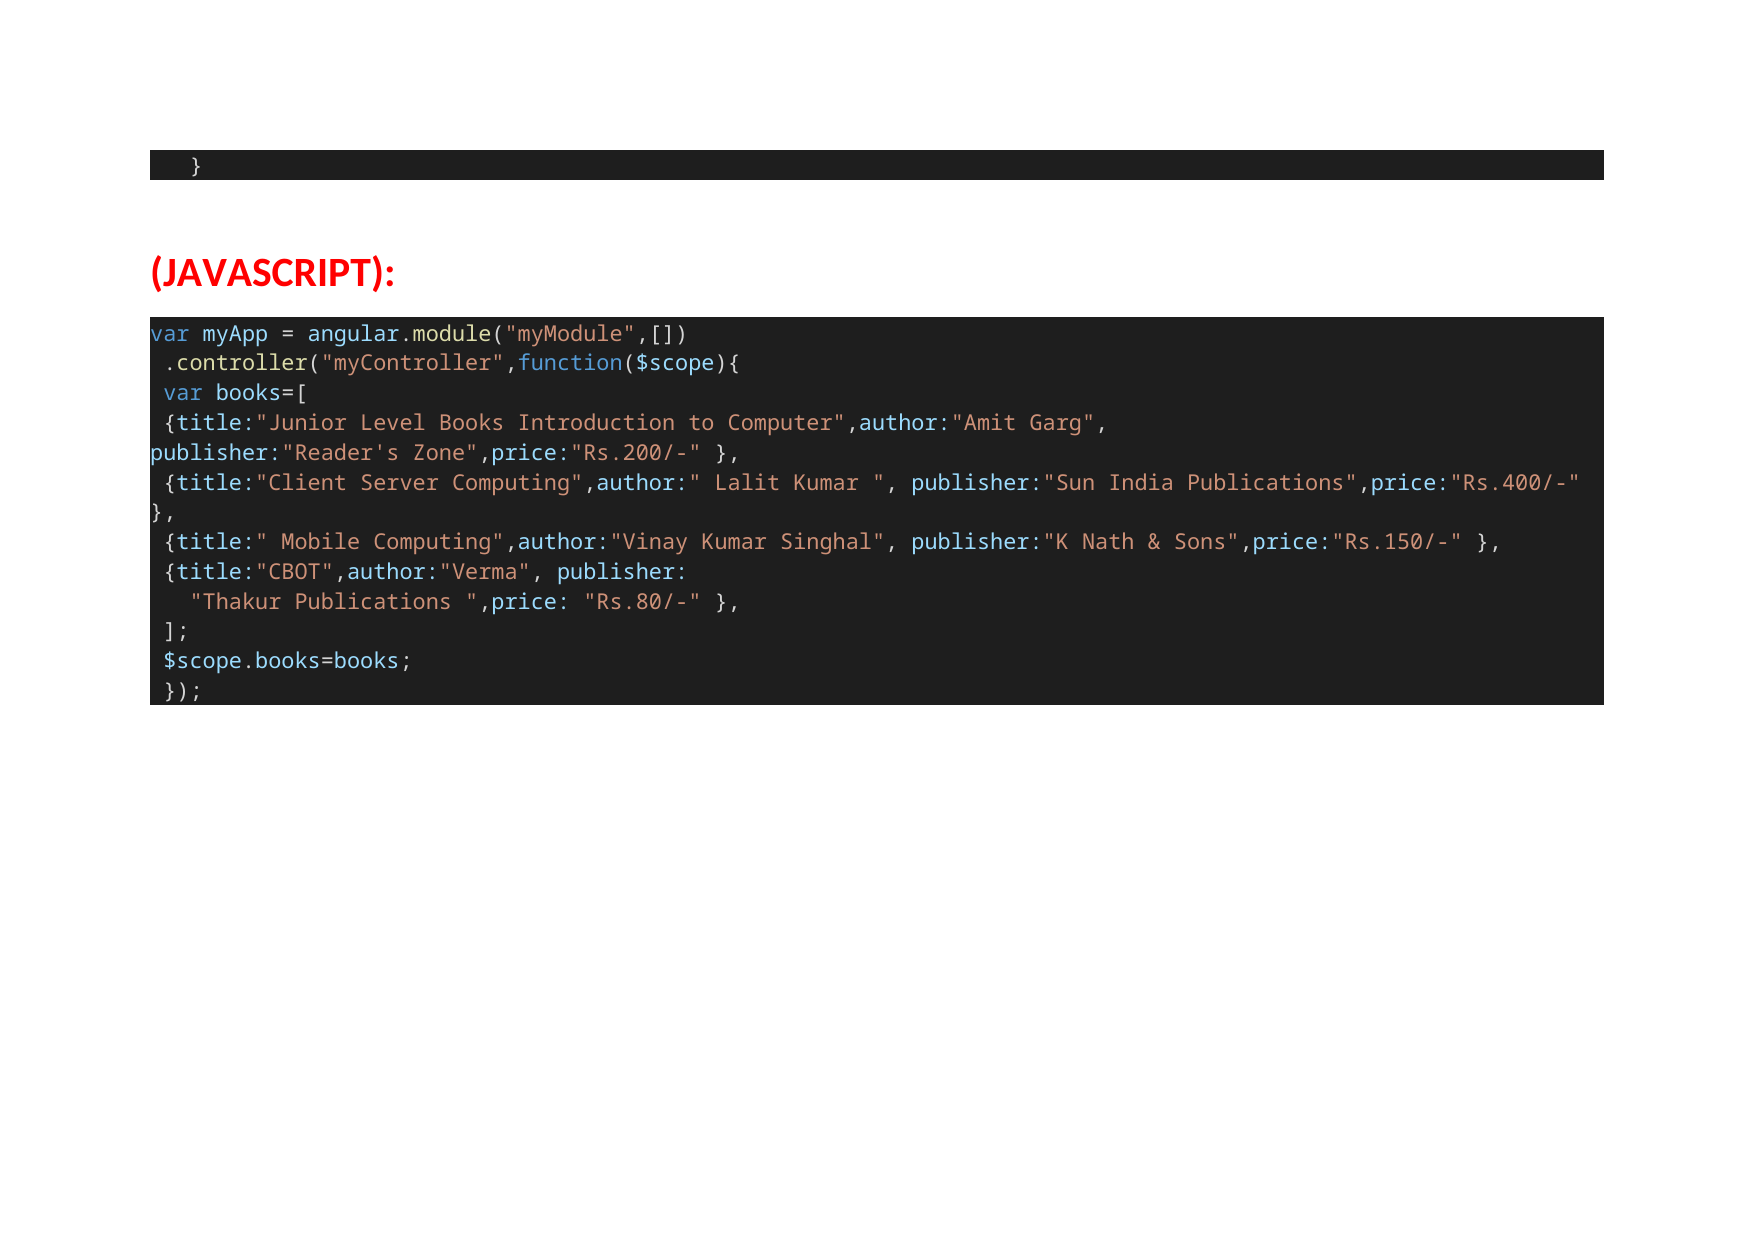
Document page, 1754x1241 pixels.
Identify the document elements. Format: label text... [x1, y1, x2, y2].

text {title:" Mobile Computing",author:"Vinay Kumar Singhal", publisher:"K Nath & Sons",price:"Rs.150/-" }, [150, 526, 1604, 556]
text {title:"Junior Level Books Introduction to Computer",author:"Amit Garg", [150, 407, 1604, 437]
text ]; [150, 615, 1604, 645]
text } [150, 150, 1604, 180]
text }); [150, 675, 1604, 705]
text (JAVASCRIPT): [150, 246, 1604, 297]
text publisher:"Reader's Zone",price:"Rs.200/-" }, [150, 437, 1604, 466]
text var books=[ [150, 377, 1604, 407]
text {title:"CBOT",author:"Verma", publisher: [150, 556, 1604, 586]
text var myApp = angular.module("myModule",[]) [150, 317, 1604, 347]
text .controller("myController",function($scope){ [150, 347, 1604, 377]
text {title:"Client Server Computing",author:" Lalit Kumar ", publisher:"Sun India Publications",price:"Rs.400/-" }, [150, 466, 1604, 526]
text $scope.books=books; [150, 645, 1604, 675]
text "Thakur Publications ",price: "Rs.80/-" }, [150, 586, 1604, 615]
